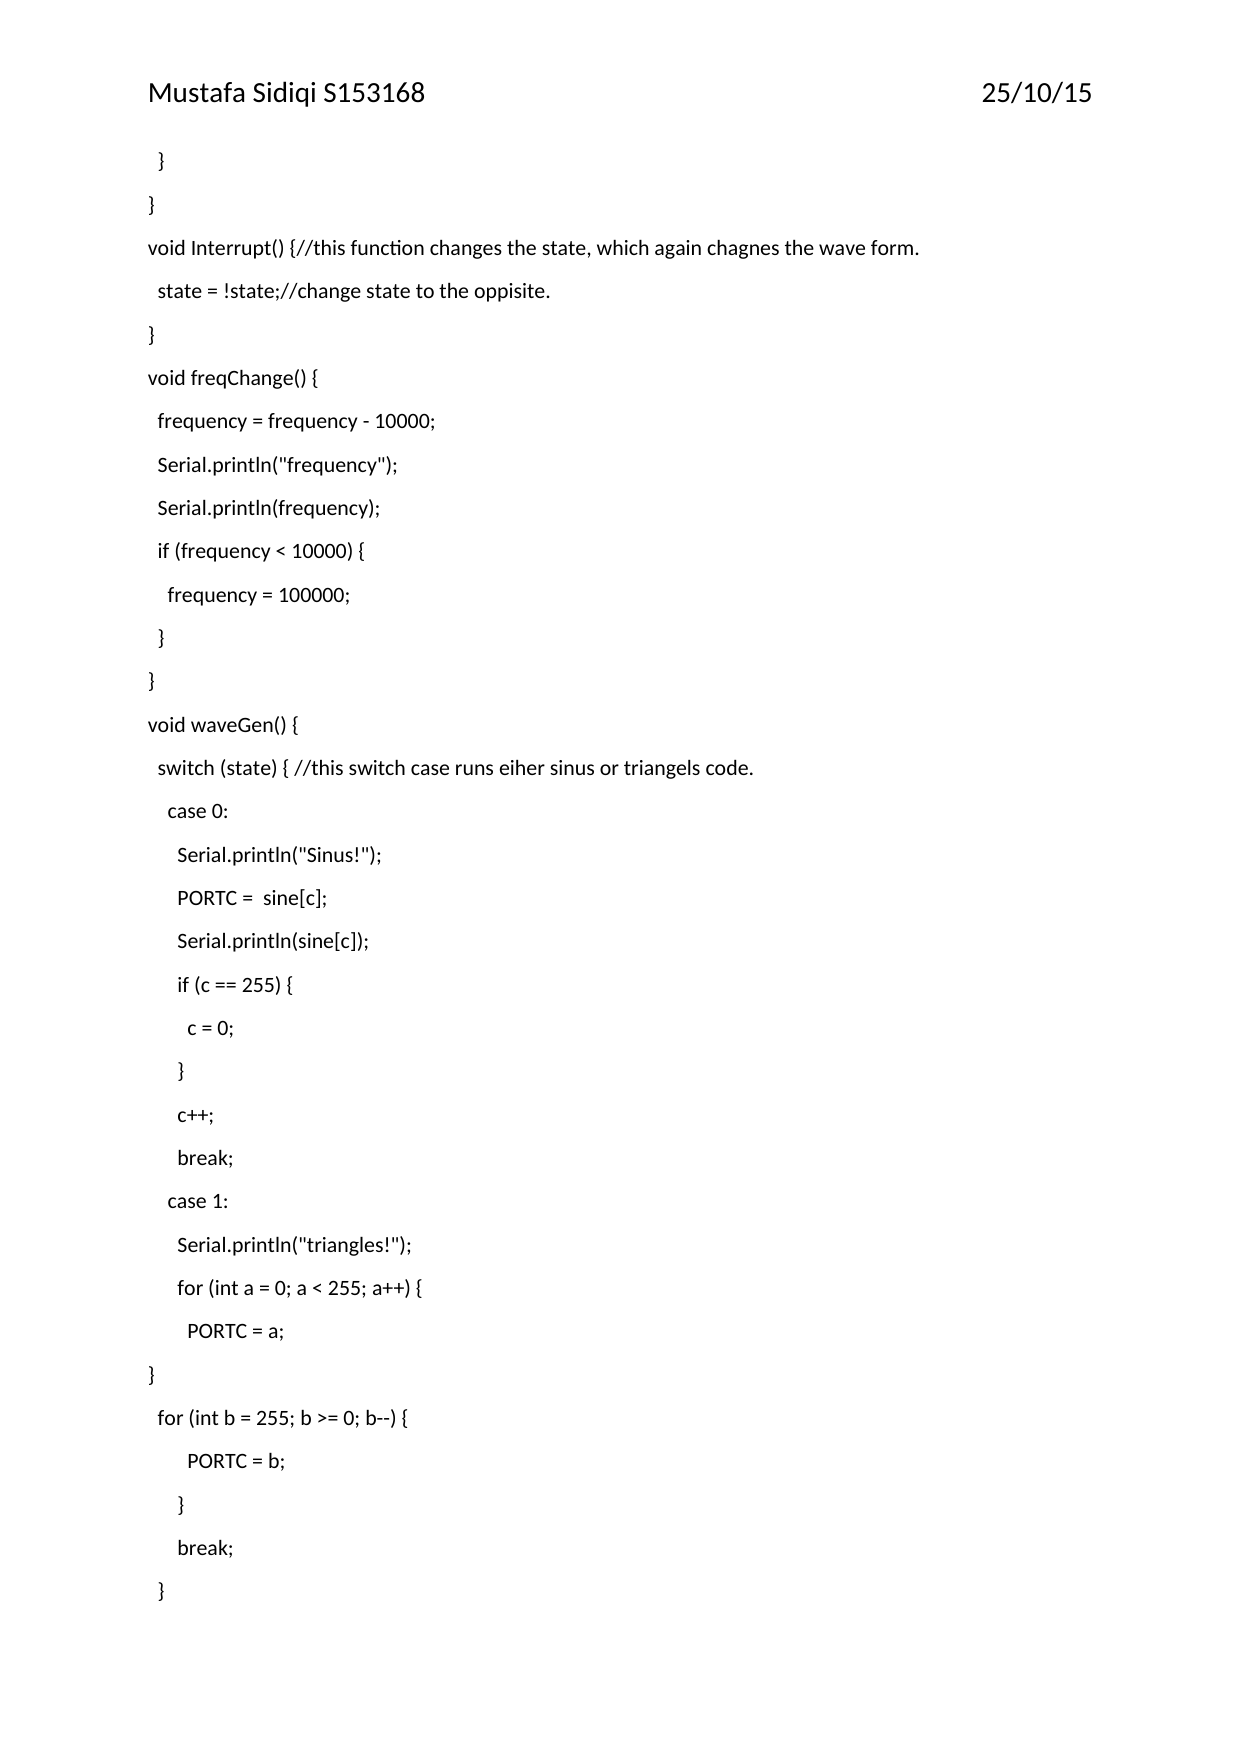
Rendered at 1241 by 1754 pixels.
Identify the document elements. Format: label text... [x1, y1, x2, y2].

text if (c == 255) { [148, 971, 1093, 998]
text case 0: [148, 798, 1093, 824]
text } [148, 668, 1093, 694]
text Serial.println("triangles!"); [148, 1231, 1093, 1258]
text } [148, 624, 1093, 651]
text void waveGen() { [148, 711, 1093, 738]
text } [148, 1491, 1093, 1518]
text Serial.println("frequency"); [148, 451, 1093, 478]
text void Interrupt() {//this function changes the state, which again chagnes the wave form. [148, 234, 1093, 261]
text break; [148, 1144, 1093, 1171]
text PORTC = sine[c]; [148, 884, 1093, 911]
text break; [148, 1534, 1093, 1561]
text frequency = 100000; [148, 581, 1093, 608]
text PORTC = a; [148, 1318, 1093, 1344]
text void freqChange() { [148, 364, 1093, 391]
text Serial.println(sine[c]); [148, 928, 1093, 954]
text PORTC = b; [148, 1448, 1093, 1474]
text case 1: [148, 1188, 1093, 1214]
text for (int b = 255; b >= 0; b--) { [148, 1404, 1093, 1431]
text Serial.println("Sinus!"); [148, 841, 1093, 868]
text } [148, 1058, 1093, 1084]
text if (frequency < 10000) { [148, 538, 1093, 564]
text } [148, 191, 1093, 218]
text c++; [148, 1101, 1093, 1128]
text } [148, 1361, 1093, 1388]
text state = !state;//change state to the oppisite. [148, 278, 1093, 304]
text frequency = frequency - 10000; [148, 408, 1093, 434]
text for (int a = 0; a < 255; a++) { [148, 1274, 1093, 1301]
text Serial.println(frequency); [148, 494, 1093, 521]
text c = 0; [148, 1014, 1093, 1041]
text } [148, 1578, 1093, 1604]
text } [148, 148, 1093, 174]
text } [148, 321, 1093, 348]
text switch (state) { //this switch case runs eiher sinus or triangels code. [148, 754, 1093, 781]
